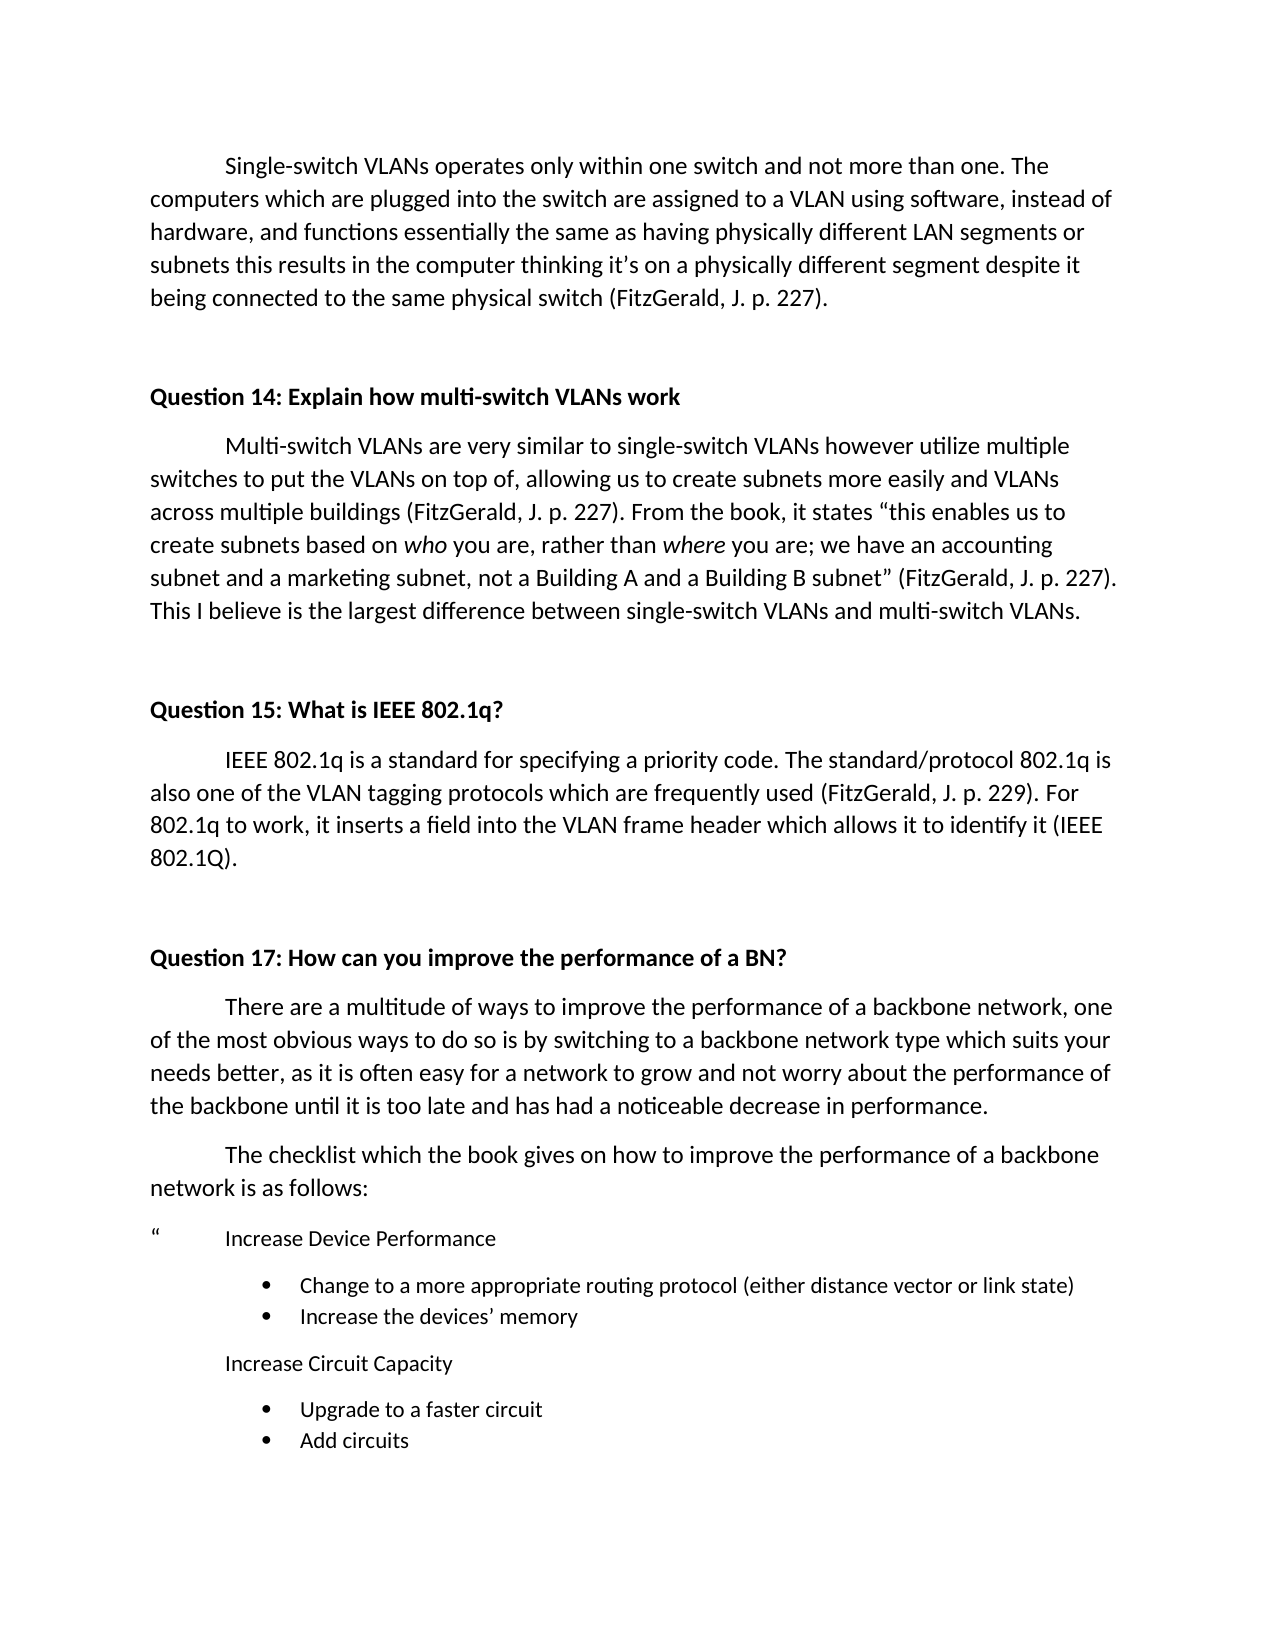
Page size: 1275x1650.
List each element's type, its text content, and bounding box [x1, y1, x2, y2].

text Question 17: How can you improve the performance of a BN? [150, 942, 1125, 972]
text Question 15: What is IEEE 802.1q? [150, 694, 1125, 725]
text There are a multitude of ways to improve the performance of a backbone network, one of the most obvious ways to do so is by switching to a backbone network type which suits your needs better, as it is often easy for a network to grow and not worry about the performance of the backbone until it is too late and has had a noticeable decrease in performance. [150, 991, 1125, 1121]
text Single-switch VLANs operates only within one switch and not more than one. The computers which are plugged into the switch are assigned to a VLAN using software, instead of hardware, and functions essentially the same as having physically different LAN segments or subnets this results in the computer thinking it’s on a physically different segment despite it being connected to the same physical switch (FitzGerald, J. p. 227). [150, 150, 1125, 312]
text Multi-switch VLANs are very similar to single-switch VLANs however utilize multiple switches to put the VLANs on top of, allowing us to create subnets more easily and VLANs across multiple buildings (FitzGerald, J. p. 227). From the book, it states “this enables us to create subnets based on who you are, rather than where you are; we have an accounting subnet and a marketing subnet, not a Building A and a Building B subnet” (FitzGerald, J. p. 227). This I believe is the largest difference between single-switch VLANs and multi-switch VLANs. [150, 430, 1125, 626]
list Upgrade to a faster circuit [262, 1396, 1125, 1424]
list Add circuits [262, 1426, 1125, 1454]
list Change to a more appropriate routing protocol (either distance vector or link state) [262, 1272, 1125, 1300]
text Increase Circuit Capacity [225, 1349, 1125, 1377]
list Increase the devices’ memory [262, 1302, 1125, 1330]
text The checklist which the book gives on how to improve the performance of a backbone network is as follows: [150, 1139, 1125, 1203]
text IEEE 802.1q is a standard for specifying a priority code. The standard/protocol 802.1q is also one of the VLAN tagging protocols which are frequently used (FitzGerald, J. p. 229). For 802.1q to work, it inserts a field into the VLAN frame header which allows it to identify it (IEEE 802.1Q). [150, 744, 1125, 873]
text Question 14: Explain how multi-switch VLANs work [150, 381, 1125, 411]
text “ Increase Device Performance [150, 1222, 1125, 1253]
